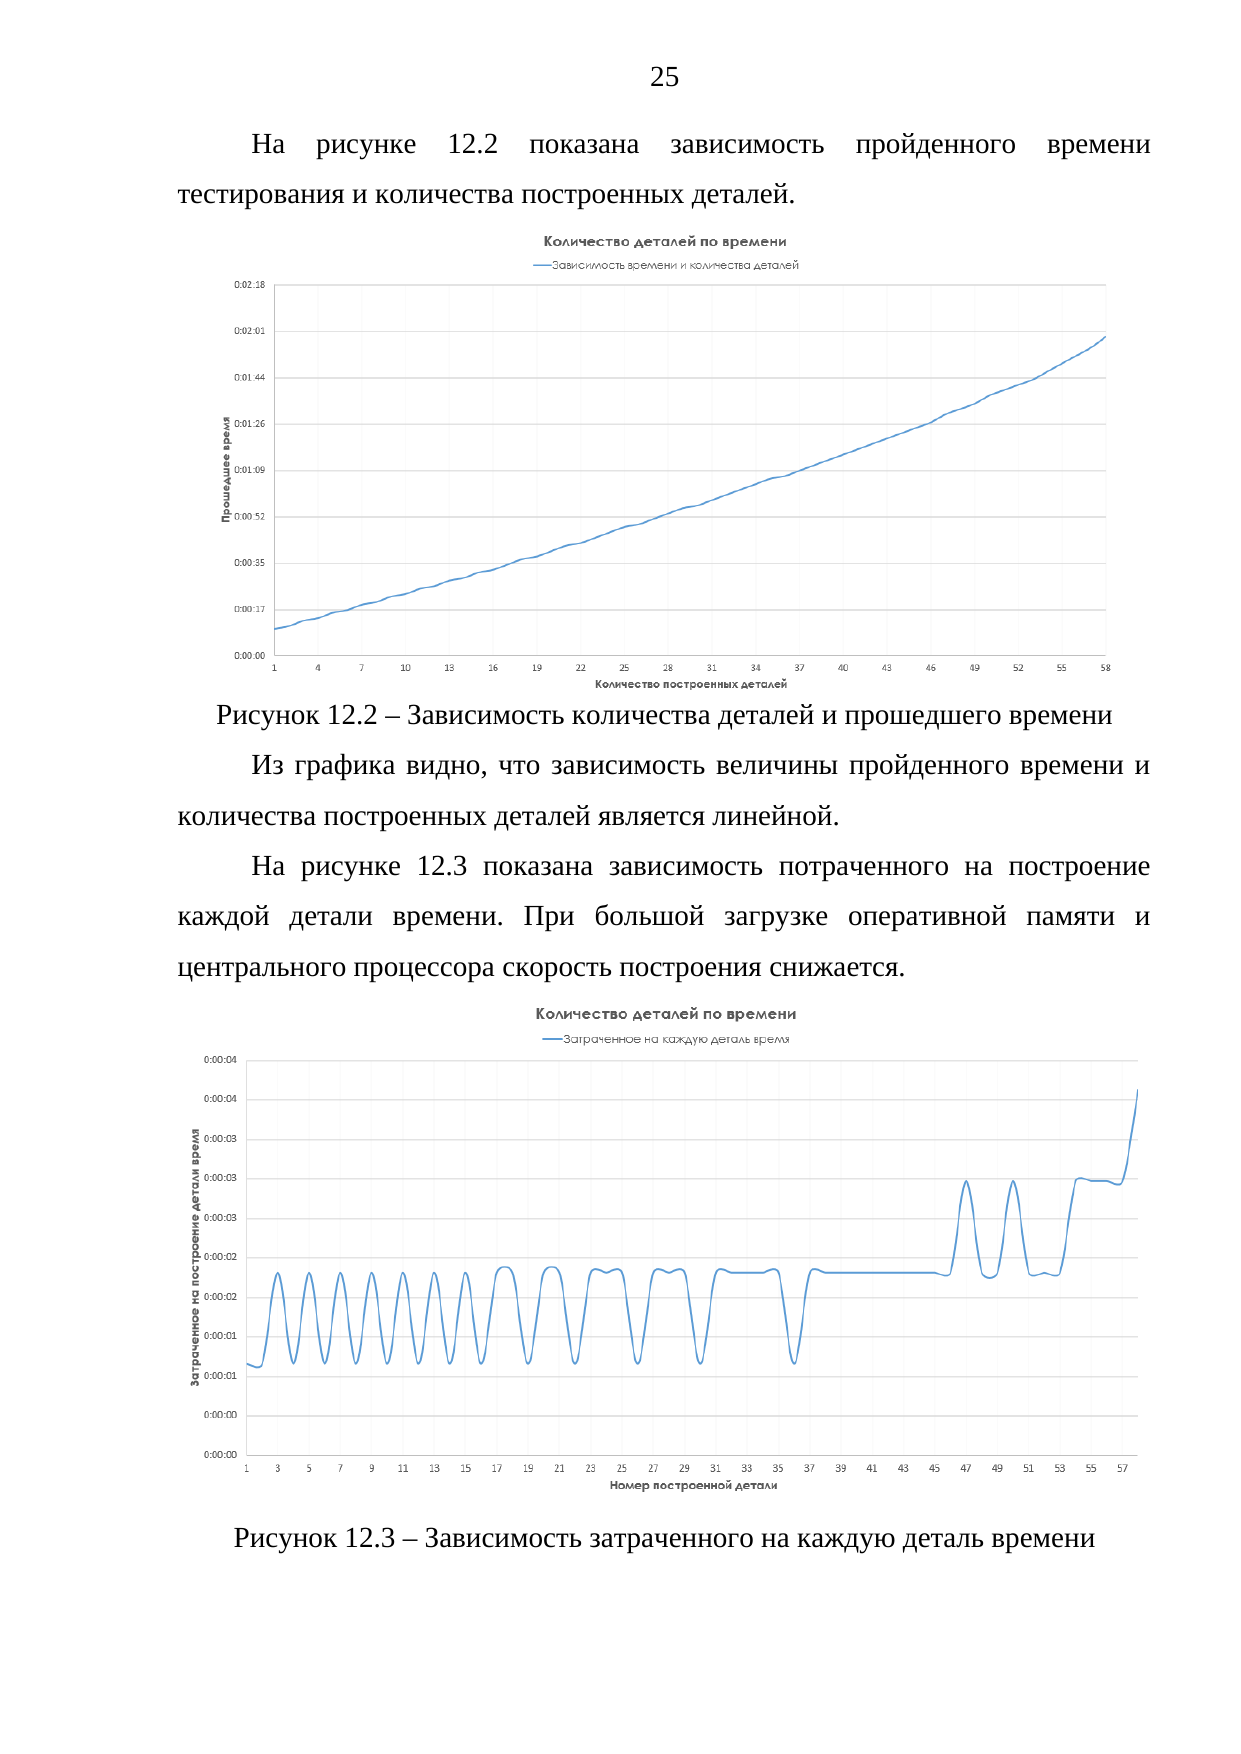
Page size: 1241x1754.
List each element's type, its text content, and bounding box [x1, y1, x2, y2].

picture [177, 999, 1152, 1504]
text Рисунок 12.3 – Зависимость затраченного на каждую деталь времени [177, 1520, 1152, 1554]
text На рисунке 12.2 показана зависимость пройденного времени тестирования и количества построенных деталей. [177, 126, 1152, 210]
text Из графика видно, что зависимость величины пройденного времени и количества построенных деталей является линейной. [177, 747, 1152, 831]
picture [211, 226, 1118, 698]
text На рисунке 12.3 показана зависимость потраченного на построение каждой детали времени. При большой загрузке оперативной памяти и центрального процессора скорость построения снижается. [177, 848, 1152, 982]
text Рисунок 12.2 – Зависимость количества деталей и прошедшего времени [177, 697, 1152, 731]
